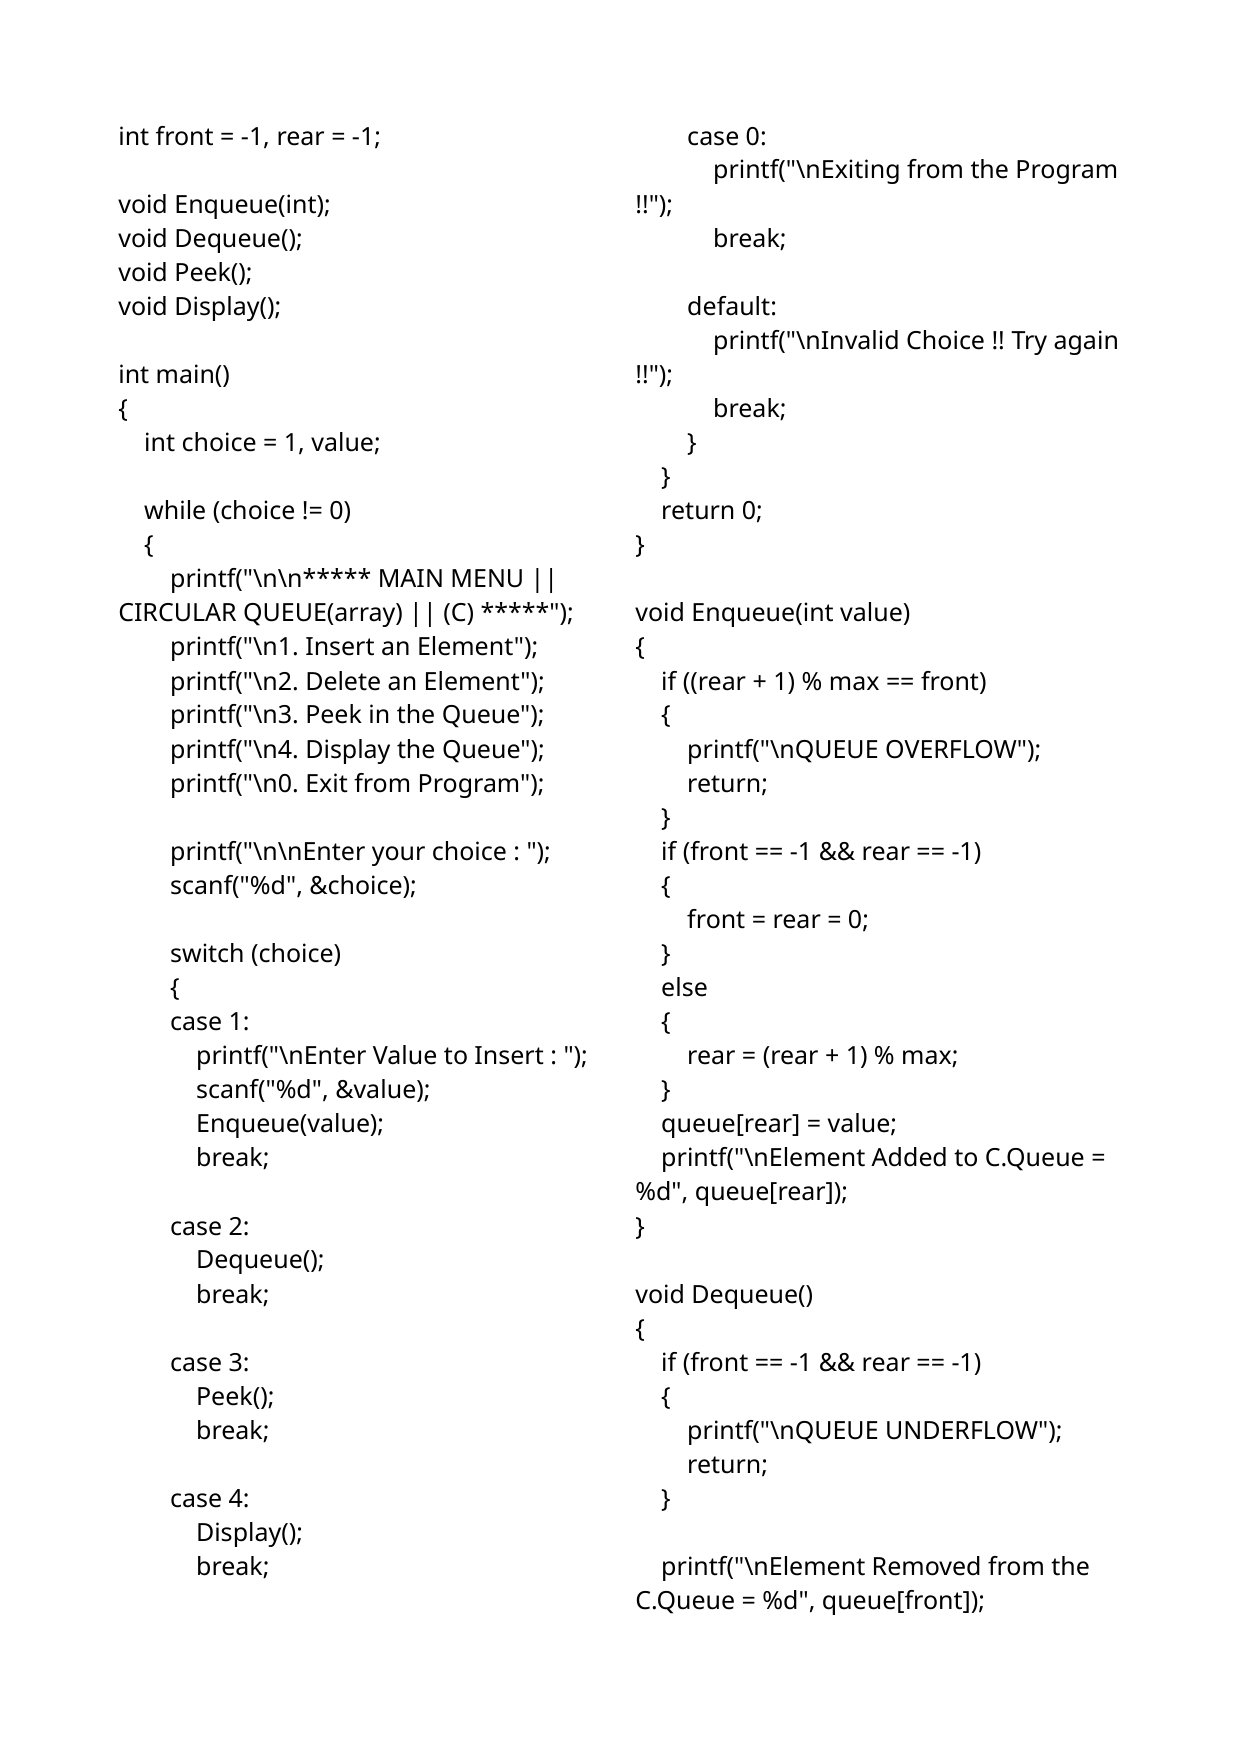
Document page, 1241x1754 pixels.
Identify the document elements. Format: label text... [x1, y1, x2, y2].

text { [635, 1004, 1122, 1038]
text printf("\n0. Exit from Program"); [118, 765, 605, 799]
text { [118, 391, 605, 425]
text switch (choice) [118, 936, 605, 970]
text Dequeue(); [118, 1242, 605, 1276]
text printf("\n1. Insert an Element"); [118, 629, 605, 663]
text printf("\nEnter Value to Insert : "); [118, 1038, 605, 1072]
text while (choice != 0) [118, 493, 605, 527]
text } [635, 425, 1122, 459]
text printf("\n3. Peek in the Queue"); [118, 697, 605, 731]
text void Enqueue(int); [118, 186, 605, 220]
text } [635, 799, 1122, 833]
text Peek(); [118, 1378, 605, 1412]
text printf("\nExiting from the Program !!"); [635, 152, 1122, 220]
text } [635, 459, 1122, 493]
text case 2: [118, 1208, 605, 1242]
text printf("\nQUEUE UNDERFLOW"); [635, 1412, 1122, 1447]
text printf("\n4. Display the Queue"); [118, 731, 605, 765]
text return; [635, 765, 1122, 799]
text rear = (rear + 1) % max; [635, 1038, 1122, 1072]
text default: [635, 288, 1122, 322]
text printf("\n\n***** MAIN MENU || CIRCULAR QUEUE(array) || (C) *****"); [118, 561, 605, 629]
text break; [118, 1140, 605, 1174]
text void Dequeue() [635, 1276, 1122, 1310]
text case 4: [118, 1481, 605, 1515]
text Enqueue(value); [118, 1106, 605, 1140]
text void Enqueue(int value) [635, 595, 1122, 629]
text if ((rear + 1) % max == front) [635, 663, 1122, 697]
text printf("\nInvalid Choice !! Try again !!"); [635, 322, 1122, 391]
text int front = -1, rear = -1; [118, 118, 605, 152]
text return 0; [635, 493, 1122, 527]
text printf("\nElement Removed from the C.Queue = %d", queue[front]); [635, 1549, 1122, 1617]
text break; [635, 391, 1122, 425]
text case 3: [118, 1344, 605, 1378]
text case 1: [118, 1004, 605, 1038]
text else [635, 970, 1122, 1004]
text } [635, 527, 1122, 561]
text } [635, 1481, 1122, 1515]
text void Peek(); [118, 254, 605, 288]
text int choice = 1, value; [118, 425, 605, 459]
text } [635, 936, 1122, 970]
text break; [635, 220, 1122, 254]
text void Display(); [118, 288, 605, 322]
text printf("\nQUEUE OVERFLOW"); [635, 731, 1122, 765]
text void Dequeue(); [118, 220, 605, 254]
text queue[rear] = value; [635, 1106, 1122, 1140]
text Display(); [118, 1515, 605, 1549]
text { [118, 527, 605, 561]
text printf("\n2. Delete an Element"); [118, 663, 605, 697]
text { [635, 1310, 1122, 1344]
text if (front == -1 && rear == -1) [635, 1344, 1122, 1378]
text printf("\n\nEnter your choice : "); [118, 833, 605, 867]
text { [635, 629, 1122, 663]
text { [118, 970, 605, 1004]
text int main() [118, 357, 605, 391]
text printf("\nElement Added to C.Queue = %d", queue[rear]); [635, 1140, 1122, 1208]
text front = rear = 0; [635, 902, 1122, 936]
text { [635, 1378, 1122, 1412]
text } [635, 1072, 1122, 1106]
text { [635, 697, 1122, 731]
text { [635, 867, 1122, 902]
text break; [118, 1412, 605, 1447]
text if (front == -1 && rear == -1) [635, 833, 1122, 867]
text } [635, 1208, 1122, 1242]
text case 0: [635, 118, 1122, 152]
text scanf("%d", &value); [118, 1072, 605, 1106]
text return; [635, 1447, 1122, 1481]
text break; [118, 1549, 605, 1583]
text scanf("%d", &choice); [118, 867, 605, 902]
text break; [118, 1276, 605, 1310]
